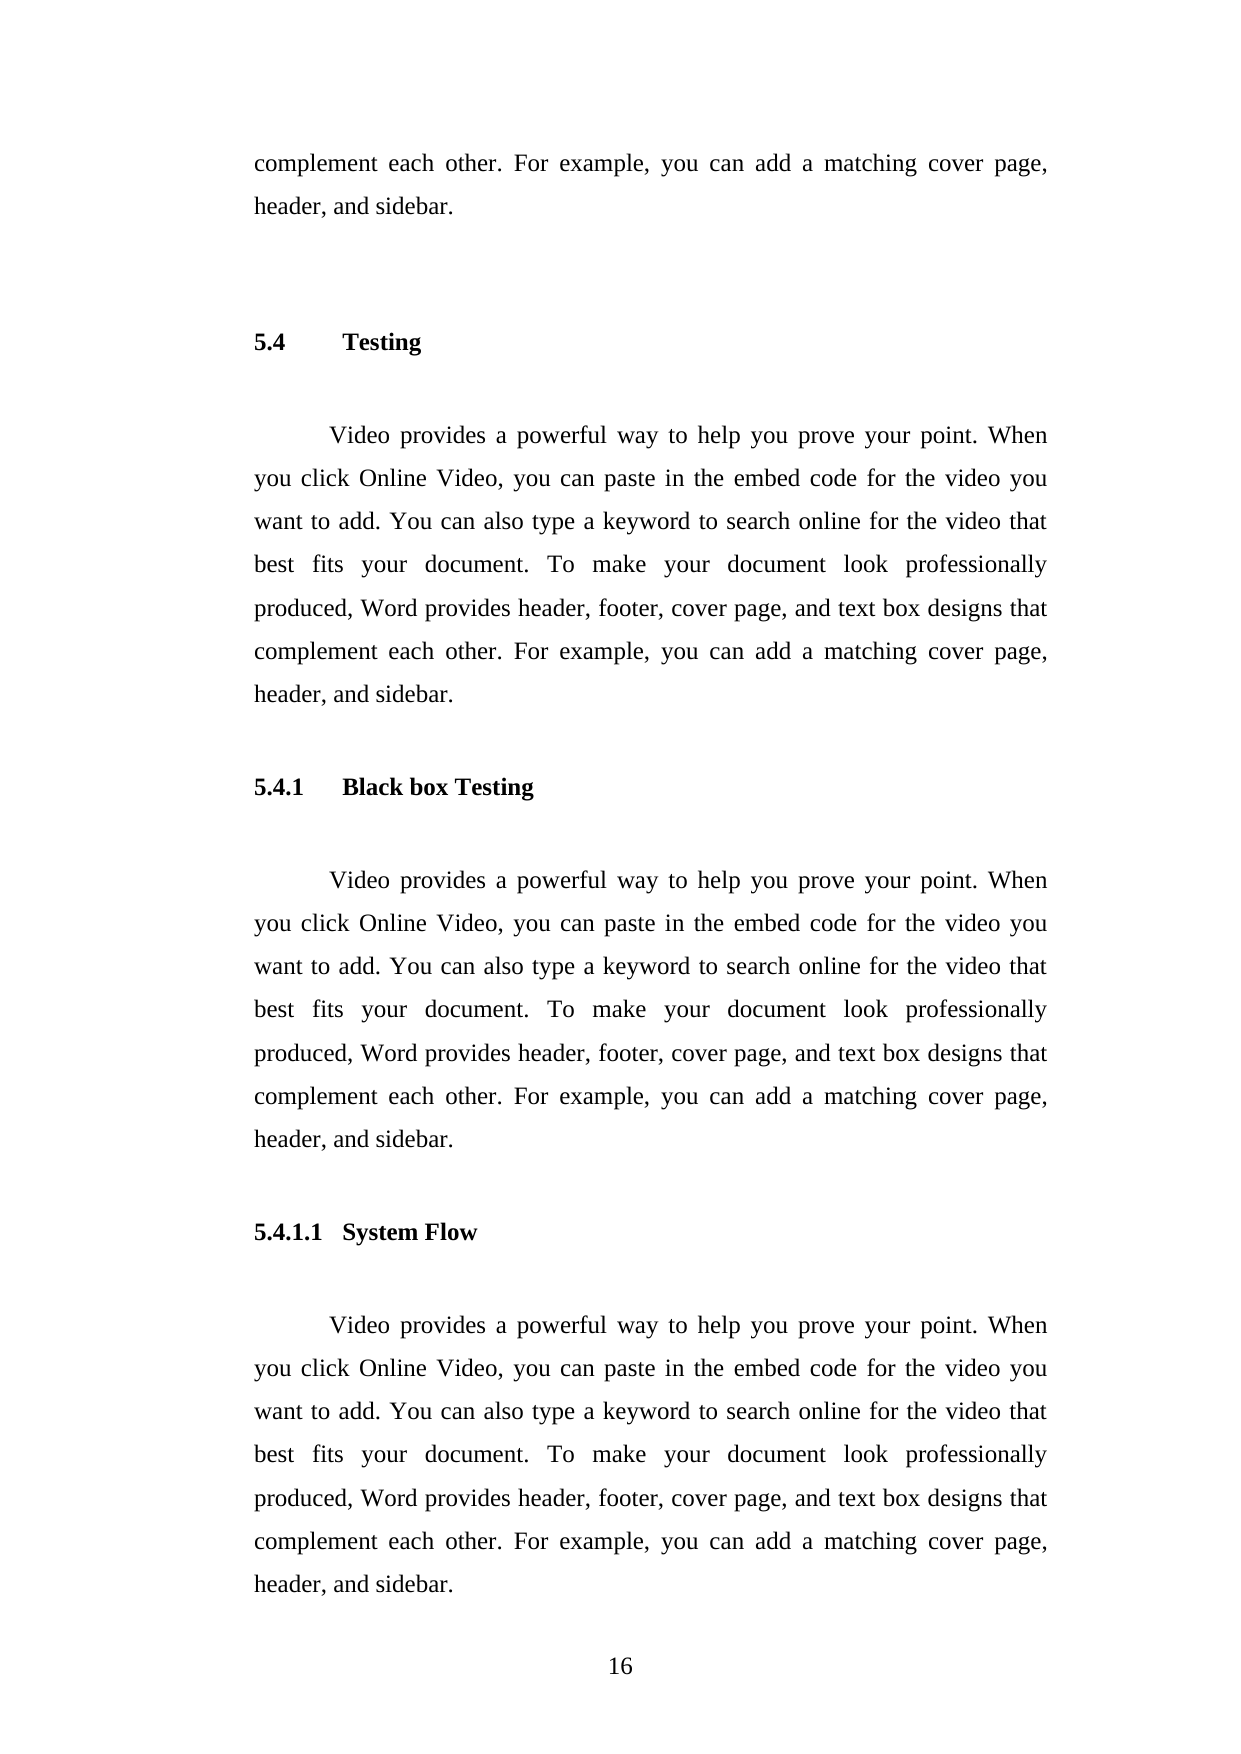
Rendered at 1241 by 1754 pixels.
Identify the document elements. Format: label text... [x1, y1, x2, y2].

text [254, 148, 1048, 219]
subtitle Testing [254, 327, 1048, 356]
subtitle System Flow [254, 1217, 1048, 1246]
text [254, 1310, 1048, 1598]
subtitle Black box Testing [254, 772, 1048, 801]
